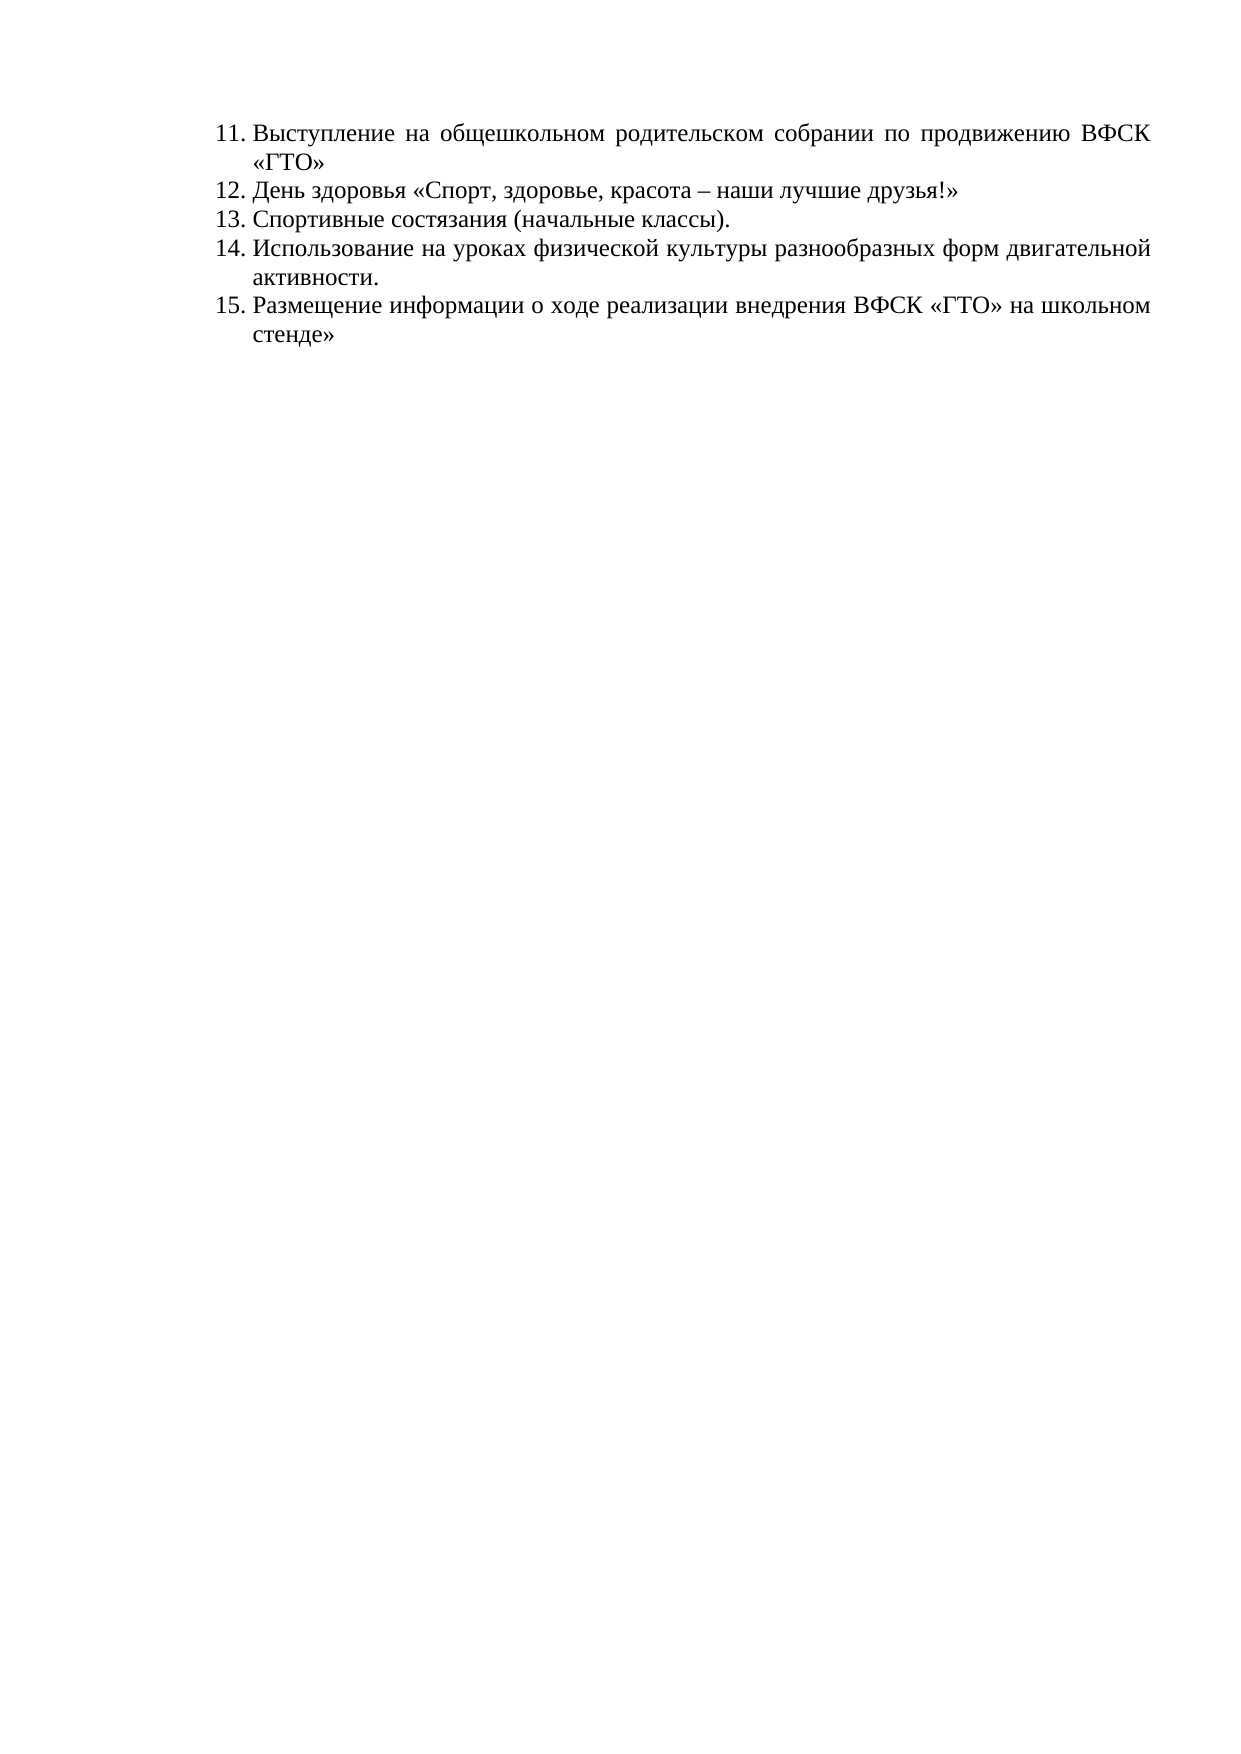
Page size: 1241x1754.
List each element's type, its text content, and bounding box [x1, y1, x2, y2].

list Размещение информации о ходе реализации внедрения ВФСК «ГТО» на школьном стенде» [215, 291, 1152, 348]
list День здоровья «Спорт, здоровье, красота – наши лучшие друзья!» [215, 176, 1152, 204]
list Спортивные состязания (начальные классы). [215, 204, 1152, 233]
list Выступление на общешкольном родительском собрании по продвижению ВФСК «ГТО» [215, 118, 1152, 176]
list Использование на уроках физической культуры разнообразных форм двигательной активности. [215, 233, 1152, 291]
